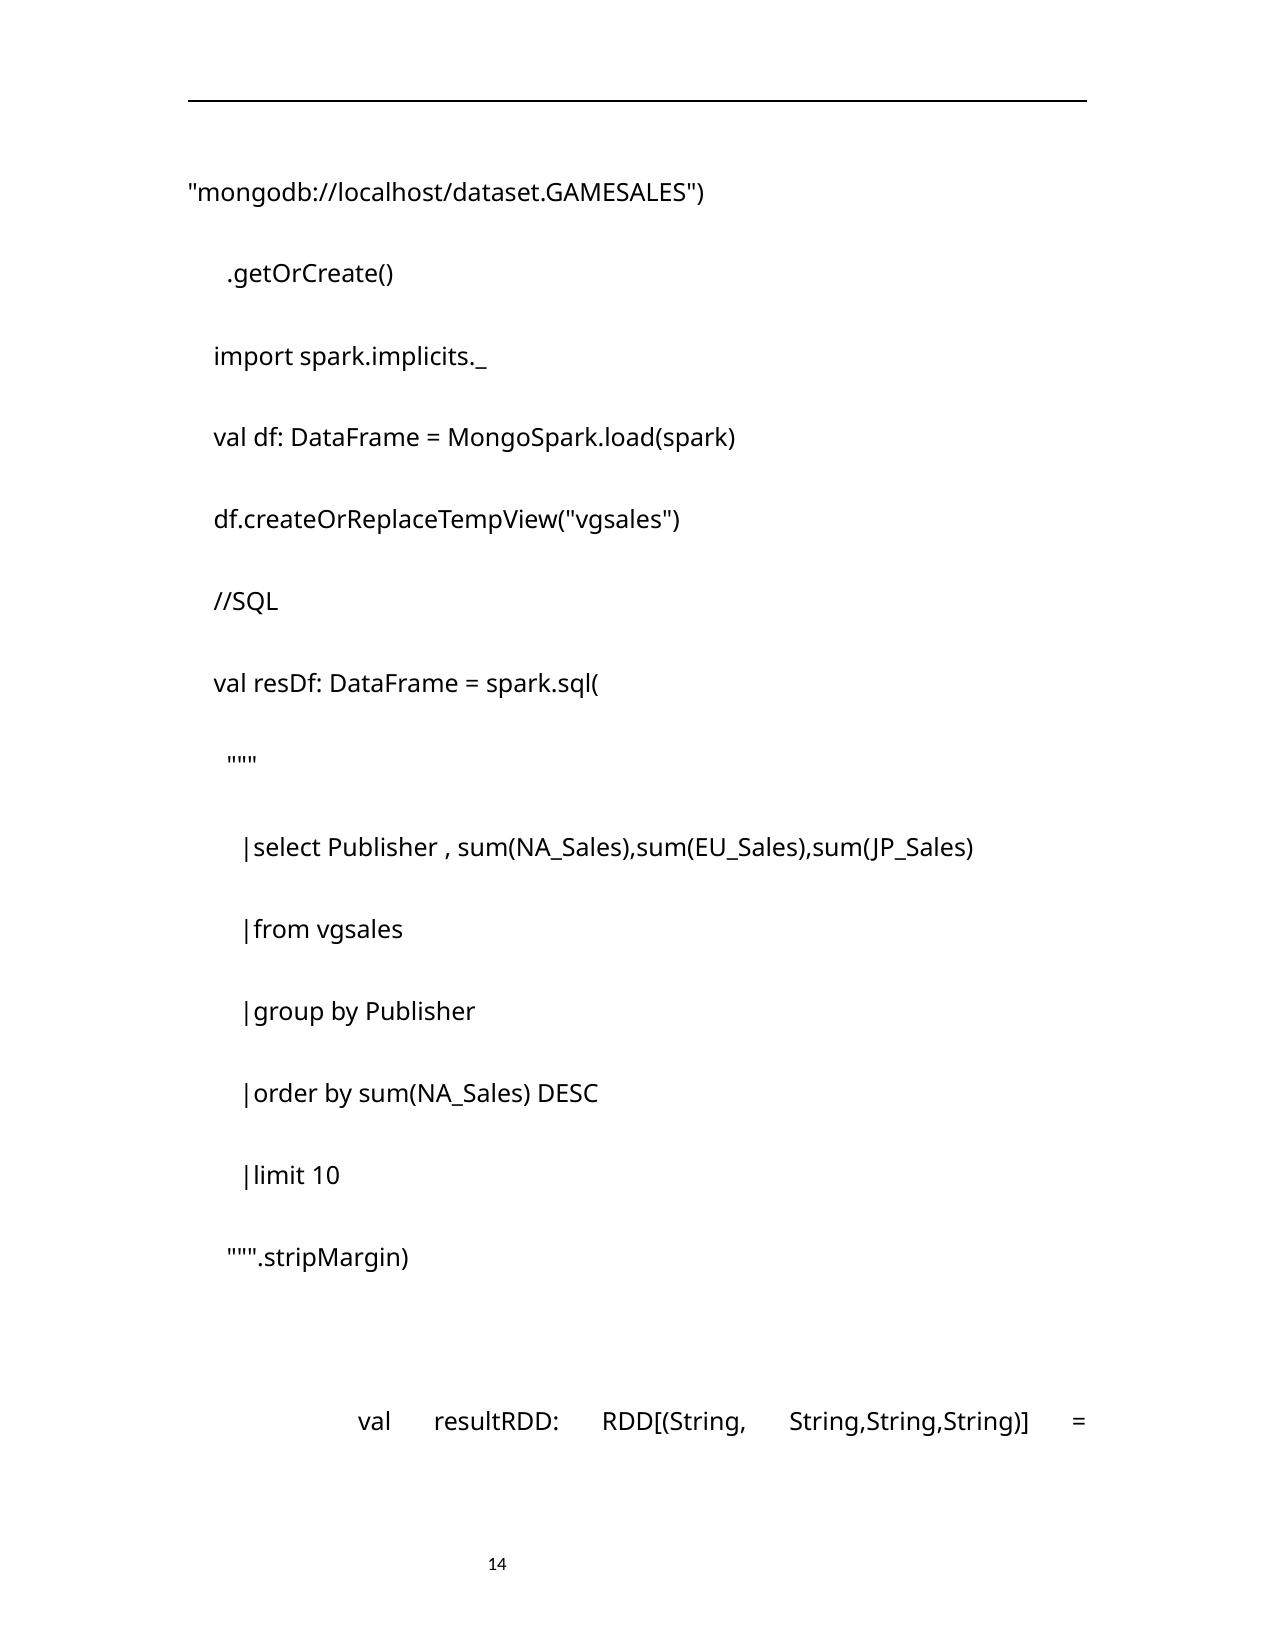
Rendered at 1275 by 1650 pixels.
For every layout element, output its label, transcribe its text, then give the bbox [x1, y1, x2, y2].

text """.stripMargin) [187, 1224, 1087, 1289]
text //SQL [187, 569, 1087, 634]
text |group by Publisher [187, 978, 1087, 1043]
text |limit 10 [187, 1142, 1087, 1207]
text val df: DataFrame = MongoSpark.load(spark) [187, 405, 1087, 470]
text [187, 159, 1087, 224]
text |from vgsales [187, 897, 1087, 962]
text """ [187, 733, 1087, 798]
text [187, 1388, 1087, 1453]
text |order by sum(NA_Sales) DESC [187, 1061, 1087, 1126]
text |select Publisher , sum(NA_Sales),sum(EU_Sales),sum(JP_Sales) [187, 814, 1087, 879]
text import spark.implicits._ [187, 323, 1087, 388]
text df.createOrReplaceTempView("vgsales") [187, 487, 1087, 552]
text val resDf: DataFrame = spark.sql( [187, 651, 1087, 716]
text .getOrCreate() [187, 241, 1087, 306]
